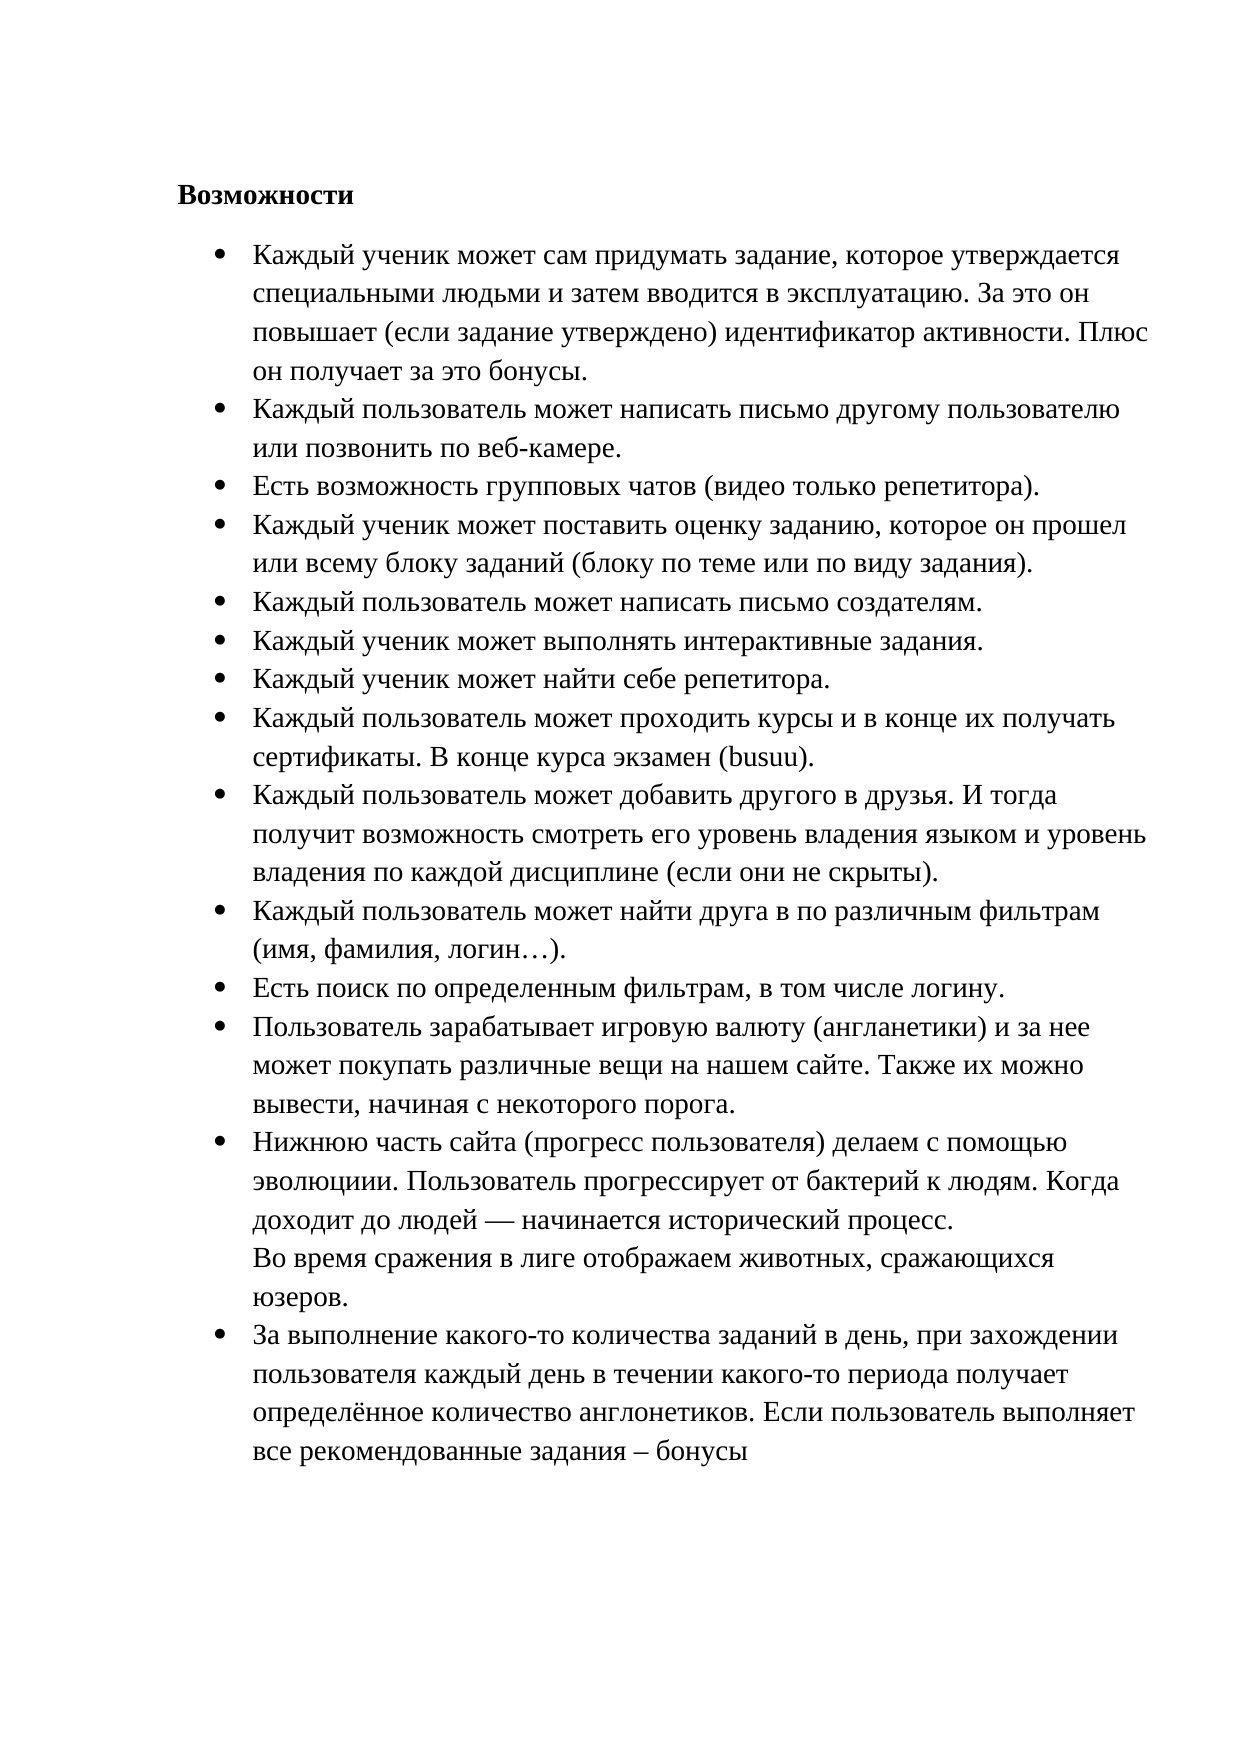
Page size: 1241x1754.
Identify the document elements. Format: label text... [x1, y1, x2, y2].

list Каждый пользователь может проходить курсы и в конце их получать сертификаты. В конце курса экзамен (busuu). [215, 700, 1152, 772]
list Каждый ученик может сам придумать задание, которое утверждается специальными людьми и затем вводится в эксплуатацию. За это он повышает (если задание утверждено) идентификатор активности. Плюс он получает за это бонусы. [215, 237, 1152, 386]
list Каждый ученик может найти себе репетитора. [215, 661, 1152, 695]
list Нижнюю часть сайта (прогресс пользователя) делаем с помощью эволюциии. Пользователь прогрессирует от бактерий к людям. Когда доходит до людей — начинается исторический процесс. Во время сражения в лиге отображаем животных, сражающихся юзеров. [215, 1124, 1152, 1312]
text Возможности [177, 177, 1152, 211]
list Каждый ученик может выполнять интерактивные задания. [215, 623, 1152, 656]
list Каждый пользователь может написать письмо создателям. [215, 584, 1152, 618]
list Каждый пользователь может добавить другого в друзья. И тогда получит возможность смотреть его уровень владения языком и уровень владения по каждой дисциплине (если они не скрыты). [215, 777, 1152, 888]
list Каждый пользователь может написать письмо другому пользователю или позвонить по веб-камере. [215, 391, 1152, 463]
list Пользователь зарабатывает игровую валюту (англанетики) и за нее может покупать различные вещи на нашем сайте. Также их можно вывести, начиная с некоторого порога. [215, 1009, 1152, 1119]
list Каждый пользователь может найти друга в по различным фильтрам (имя, фамилия, логин…). [215, 893, 1152, 965]
list Есть поиск по определенным фильтрам, в том числе логину. [215, 970, 1152, 1004]
list Есть возможность групповых чатов (видео только репетитора). [215, 468, 1152, 502]
list За выполнение какого-то количества заданий в день, при захождении пользователя каждый день в течении какого-то периода получает определённое количество англонетиков. Если пользователь выполняет все рекомендованные задания – бонусы [215, 1317, 1152, 1467]
list Каждый ученик может поставить оценку заданию, которое он прошел или всему блоку заданий (блоку по теме или по виду задания). [215, 507, 1152, 579]
